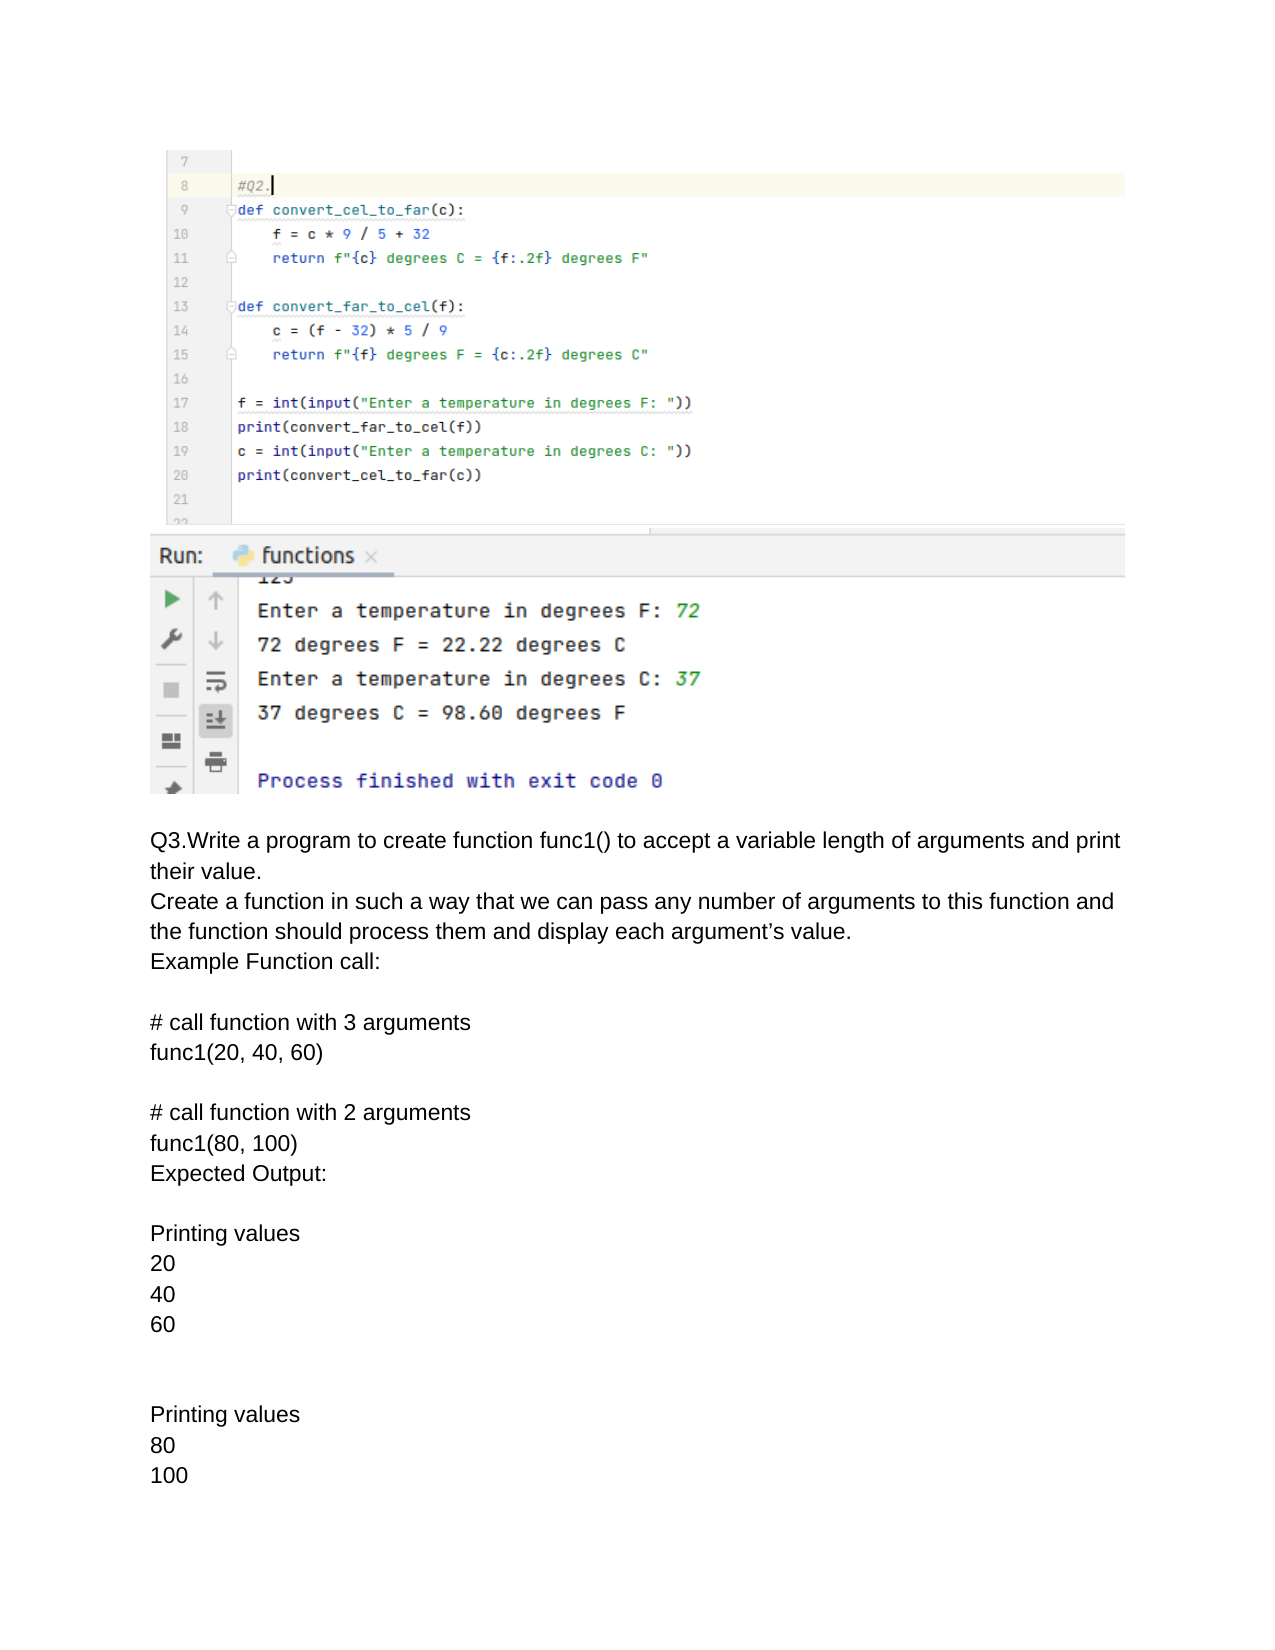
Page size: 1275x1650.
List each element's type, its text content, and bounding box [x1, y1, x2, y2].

text 60 [150, 1311, 1125, 1337]
text Create a function in such a way that we can pass any number of arguments to this function and the function should process them and display each argument’s value. [150, 888, 1125, 944]
picture [150, 150, 1125, 525]
text # call function with 3 arguments [150, 1009, 1125, 1035]
text # call function with 2 arguments [150, 1099, 1125, 1126]
text 100 [150, 1462, 1125, 1488]
text Printing values [150, 1220, 1125, 1247]
text func1(20, 40, 60) [150, 1039, 1125, 1065]
text 80 [150, 1432, 1125, 1458]
text func1(80, 100) [150, 1129, 1125, 1156]
text 20 [150, 1250, 1125, 1277]
text 40 [150, 1281, 1125, 1307]
picture [150, 528, 1125, 794]
text Example Function call: [150, 948, 1125, 975]
text Expected Output: [150, 1160, 1125, 1186]
text Q3.Write a program to create function func1() to accept a variable length of arguments and print their value. [150, 827, 1125, 884]
text Printing values [150, 1401, 1125, 1428]
